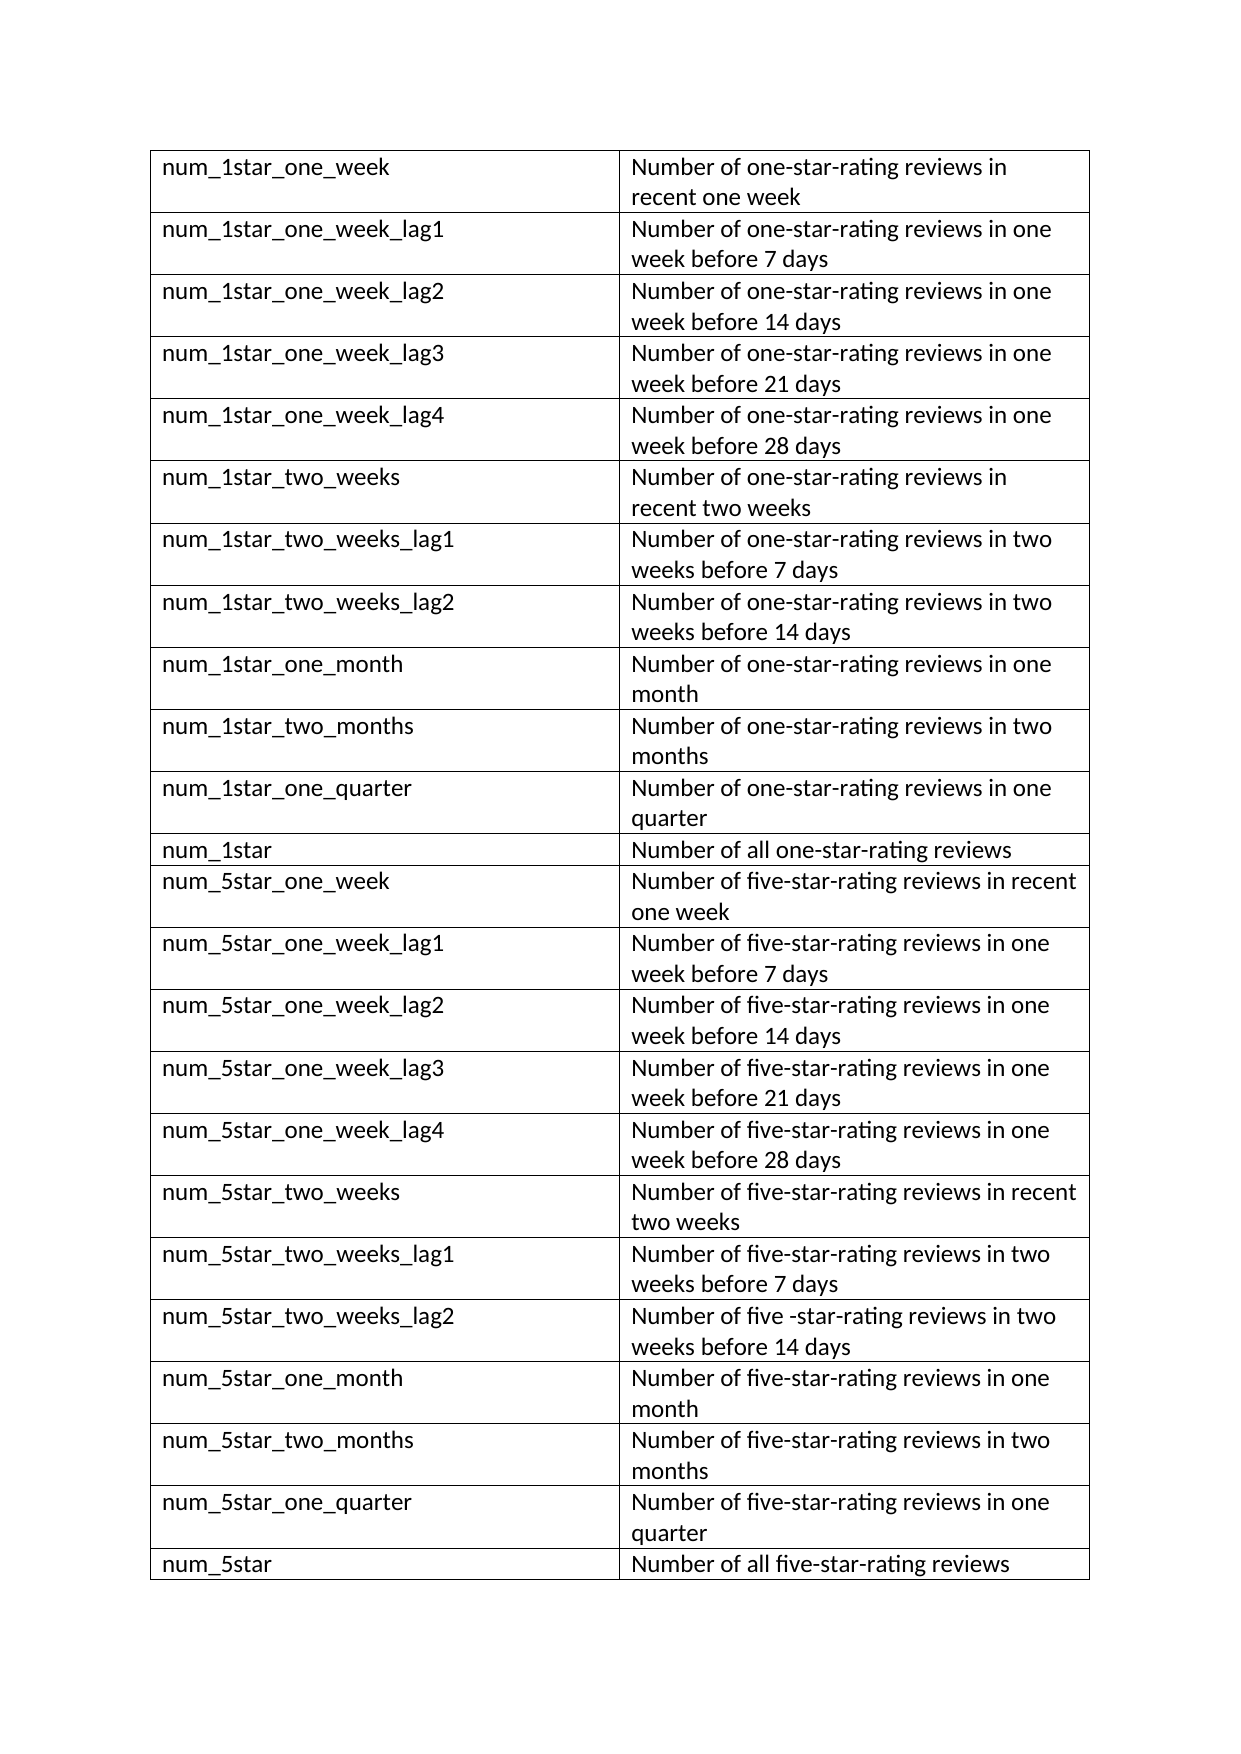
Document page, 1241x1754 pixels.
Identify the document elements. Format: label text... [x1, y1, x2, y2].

table_cell Number of one-star-rating reviews in two weeks before 7 days [620, 524, 1089, 584]
table_cell num_1star_two_weeks_lag2 [151, 586, 619, 647]
table_cell Number of five-star-rating reviews in one week before 28 days [620, 1114, 1089, 1175]
table_cell Number of one-star-rating reviews in one week before 7 days [620, 213, 1089, 274]
table_cell Number of one-star-rating reviews in two weeks before 14 days [620, 586, 1089, 647]
table_cell Number of five-star-rating reviews in one month [620, 1362, 1089, 1423]
table_cell Number of five-star-rating reviews in two months [620, 1424, 1089, 1485]
table_cell num_1star_one_quarter [151, 772, 619, 833]
table_cell num_1star_one_week_lag1 [151, 213, 619, 274]
table_cell num_1star_one_week [151, 151, 619, 212]
table_cell num_1star_two_weeks [151, 461, 619, 522]
table_cell num_1star_one_week_lag4 [151, 399, 619, 460]
table_cell Number of five-star-rating reviews in one week before 14 days [620, 990, 1089, 1051]
table_cell Number of one-star-rating reviews in one month [620, 648, 1089, 709]
table_cell num_5star_one_month [151, 1362, 619, 1423]
table_cell Number of five -star-rating reviews in two weeks before 14 days [620, 1300, 1089, 1361]
table_cell Number of five-star-rating reviews in two weeks before 7 days [620, 1238, 1089, 1299]
table_cell num_5star_one_week_lag3 [151, 1052, 619, 1113]
table_cell Number of one-star-rating reviews in one week before 14 days [620, 275, 1089, 336]
table_cell num_5star_two_weeks_lag2 [151, 1300, 619, 1361]
table_cell Number of one-star-rating reviews in two months [620, 710, 1089, 771]
table_cell Number of one-star-rating reviews in one week before 28 days [620, 399, 1089, 460]
table_cell num_5star_one_week_lag1 [151, 928, 619, 989]
table_cell num_1star_one_week_lag2 [151, 275, 619, 336]
table_cell num_5star_two_months [151, 1424, 619, 1485]
table_cell Number of five-star-rating reviews in one week before 21 days [620, 1052, 1089, 1113]
table_cell num_5star_one_quarter [151, 1486, 619, 1547]
table_cell num_1star_two_months [151, 710, 619, 771]
table_cell num_5star_one_week [151, 866, 619, 927]
table_cell Number of five-star-rating reviews in recent two weeks [620, 1176, 1089, 1237]
table_cell num_5star_two_weeks [151, 1176, 619, 1237]
table_cell Number of one-star-rating reviews in one quarter [620, 772, 1089, 833]
table_cell num_1star_two_weeks_lag1 [151, 524, 619, 584]
table_cell num_1star_one_month [151, 648, 619, 709]
table_cell Number of all five-star-rating reviews [620, 1549, 1089, 1579]
table_cell Number of one-star-rating reviews in recent one week [620, 151, 1089, 212]
table_cell num_5star_one_week_lag4 [151, 1114, 619, 1175]
table_cell num_5star [151, 1549, 619, 1579]
table_cell num_1star [151, 834, 619, 864]
table_cell num_1star_one_week_lag3 [151, 337, 619, 398]
table_cell num_5star_one_week_lag2 [151, 990, 619, 1051]
table_cell Number of one-star-rating reviews in one week before 21 days [620, 337, 1089, 398]
table_cell Number of five-star-rating reviews in one week before 7 days [620, 928, 1089, 989]
table_cell Number of all one-star-rating reviews [620, 834, 1089, 864]
table_cell Number of one-star-rating reviews in recent two weeks [620, 461, 1089, 522]
table_cell num_5star_two_weeks_lag1 [151, 1238, 619, 1299]
table_cell Number of five-star-rating reviews in recent one week [620, 866, 1089, 927]
table_cell Number of five-star-rating reviews in one quarter [620, 1486, 1089, 1547]
